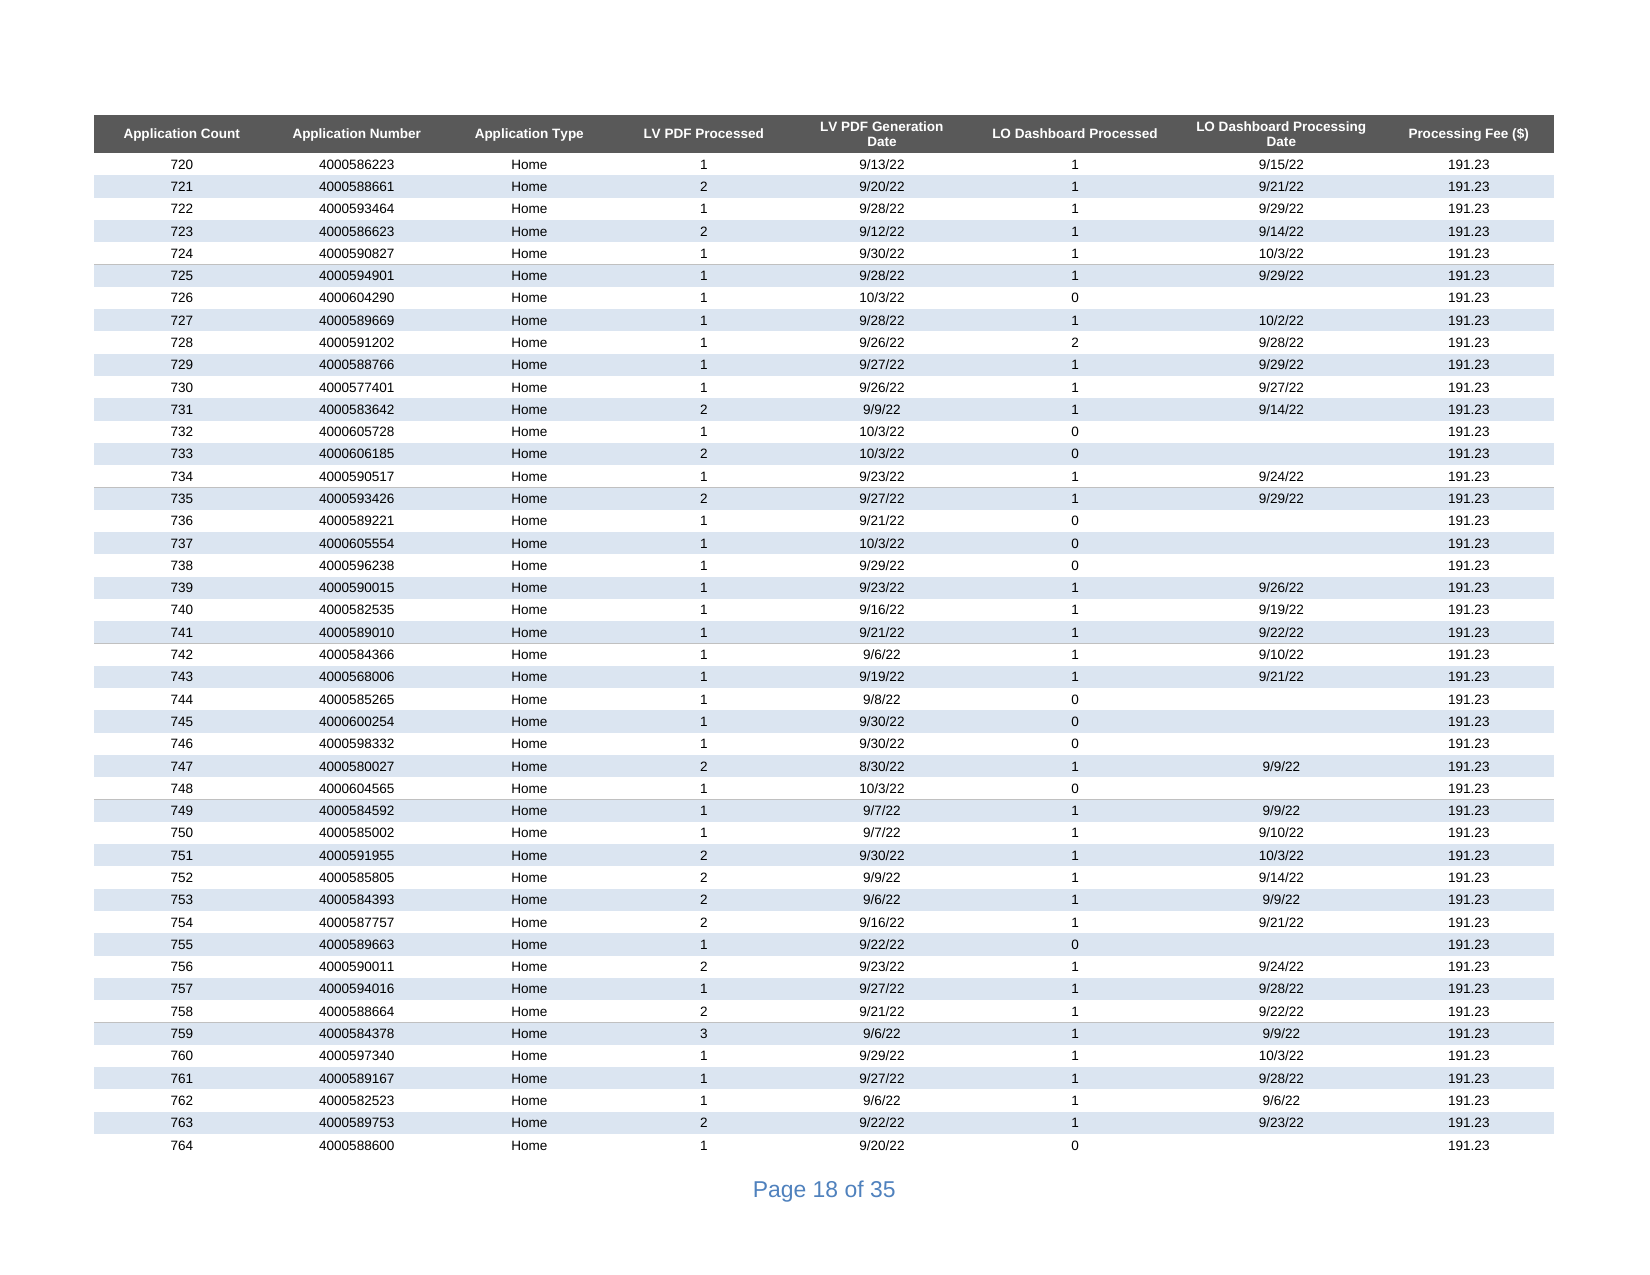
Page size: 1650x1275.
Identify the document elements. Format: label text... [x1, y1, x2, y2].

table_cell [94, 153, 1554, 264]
table_header LV PDF Generation Date [793, 115, 971, 153]
table_header Application Number [269, 115, 444, 153]
table_header LV PDF Processed [614, 115, 793, 153]
table_header Application Count [94, 115, 269, 153]
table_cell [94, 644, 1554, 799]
table_header Processing Fee ($) [1383, 115, 1554, 153]
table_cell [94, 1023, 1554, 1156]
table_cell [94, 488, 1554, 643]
table_header LO Dashboard Processing Date [1179, 115, 1383, 153]
table_header LO Dashboard Processed [971, 115, 1179, 153]
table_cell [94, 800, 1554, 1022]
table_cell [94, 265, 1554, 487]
table_header Application Type [444, 115, 614, 153]
